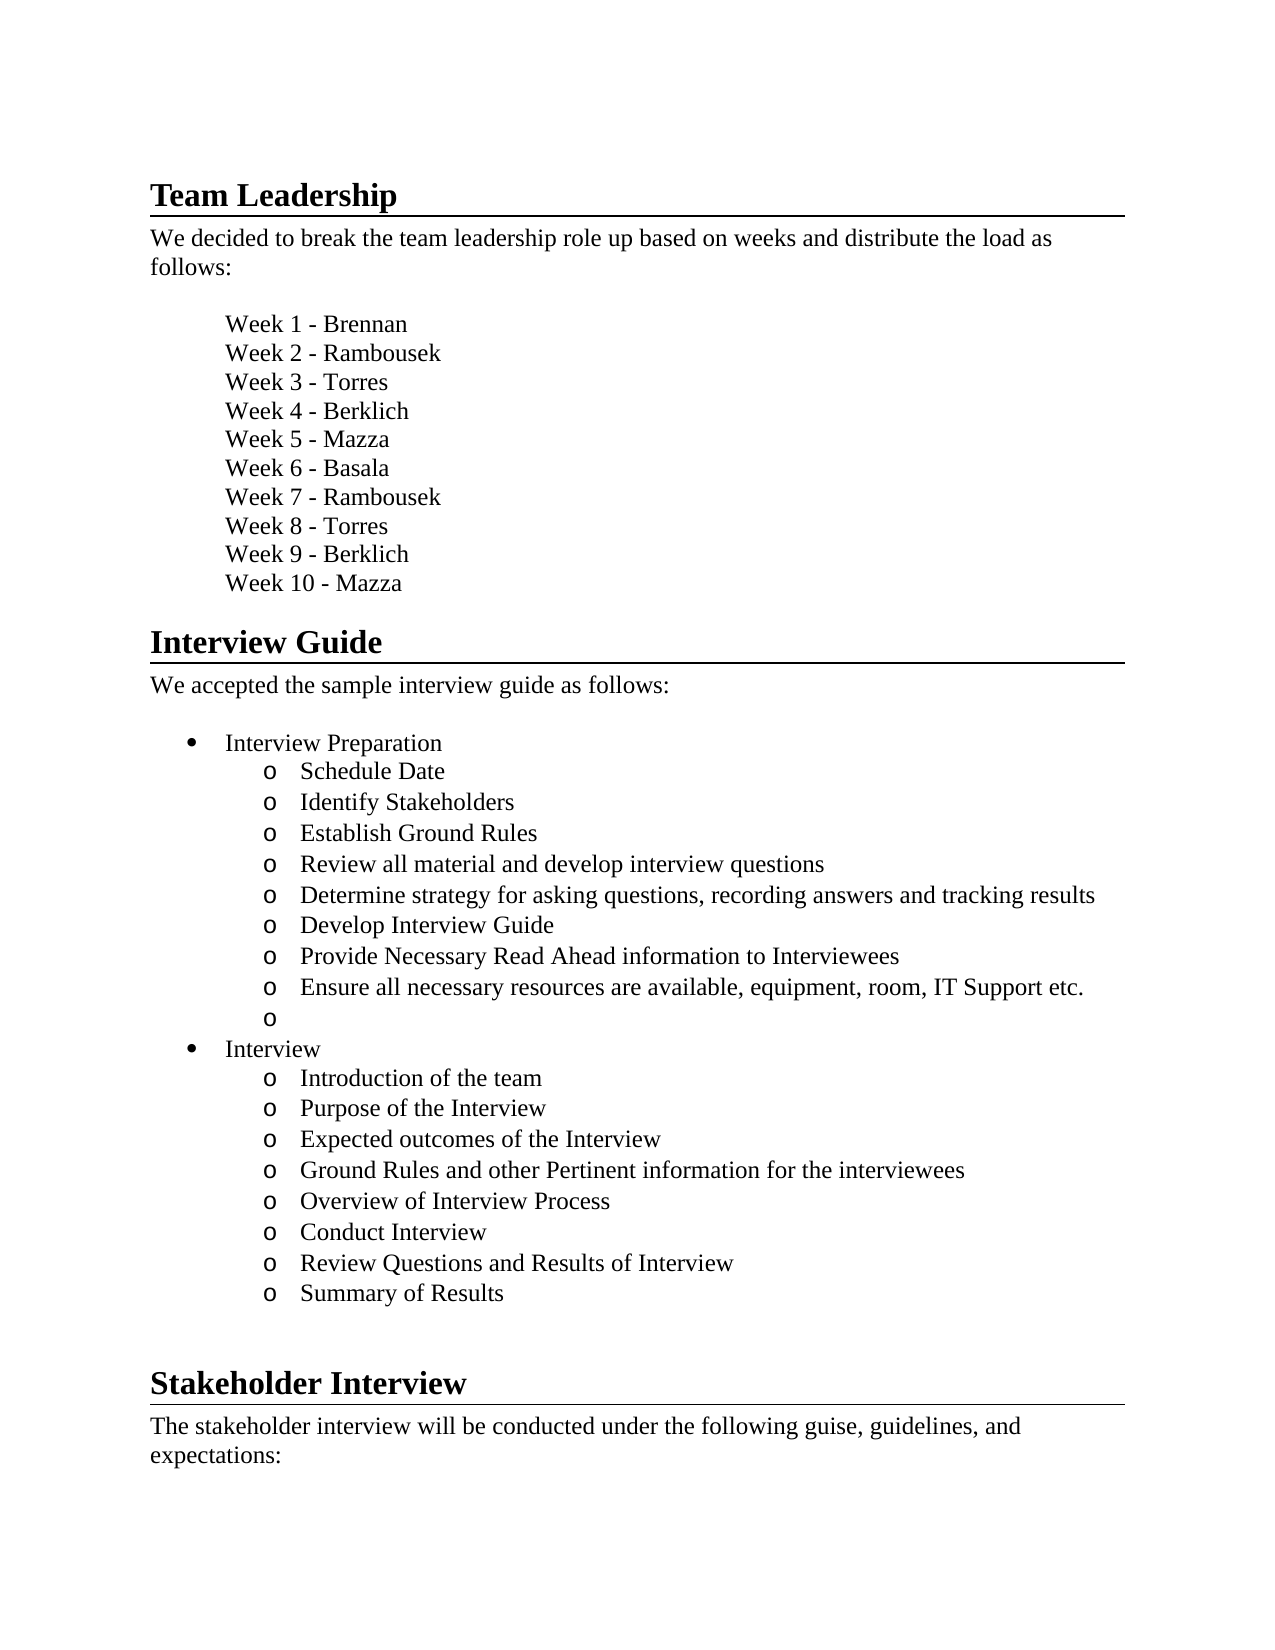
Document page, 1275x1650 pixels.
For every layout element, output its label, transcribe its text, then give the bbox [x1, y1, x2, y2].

subtitle Team Leadership [150, 175, 1125, 215]
list Introduction of the team [262, 1063, 1125, 1093]
text We accepted the sample interview guide as follows: [150, 670, 1125, 699]
text The stakeholder interview will be conducted under the following guise, guidelines, and expectations: [150, 1411, 1125, 1469]
list Review all material and develop interview questions [262, 849, 1125, 880]
text We decided to break the team leadership role up based on weeks and distribute the load as follows: [150, 223, 1125, 281]
subtitle Interview Guide [150, 622, 1125, 662]
list Ensure all necessary resources are available, equipment, room, IT Support etc. [262, 972, 1125, 1003]
list Purpose of the Interview [262, 1093, 1125, 1124]
list Identify Stakeholders [262, 787, 1125, 818]
list Overview of Interview Process [262, 1186, 1125, 1217]
text Week 1 - Brennan Week 2 - Rambousek Week 3 - Torres Week 4 - Berklich Week 5 - Mazza Week 6 - Basala Week 7 - Rambousek [225, 309, 1125, 511]
list Establish Ground Rules [262, 818, 1125, 849]
text Week 8 - Torres Week 9 - Berklich Week 10 - Mazza [225, 511, 1125, 597]
list Expected outcomes of the Interview [262, 1124, 1125, 1155]
list Interview Preparation [187, 728, 1125, 756]
list Determine strategy for asking questions, recording answers and tracking results [262, 880, 1125, 911]
list Develop Interview Guide [262, 911, 1125, 941]
list Summary of Results [262, 1278, 1125, 1309]
list Review Questions and Results of Interview [262, 1248, 1125, 1278]
list Schedule Date [262, 756, 1125, 787]
list Interview [187, 1034, 1125, 1063]
subtitle Stakeholder Interview [150, 1363, 1125, 1404]
list Provide Necessary Read Ahead information to Interviewees [262, 941, 1125, 972]
list Conduct Interview [262, 1217, 1125, 1248]
list Ground Rules and other Pertinent information for the interviewees [262, 1155, 1125, 1186]
